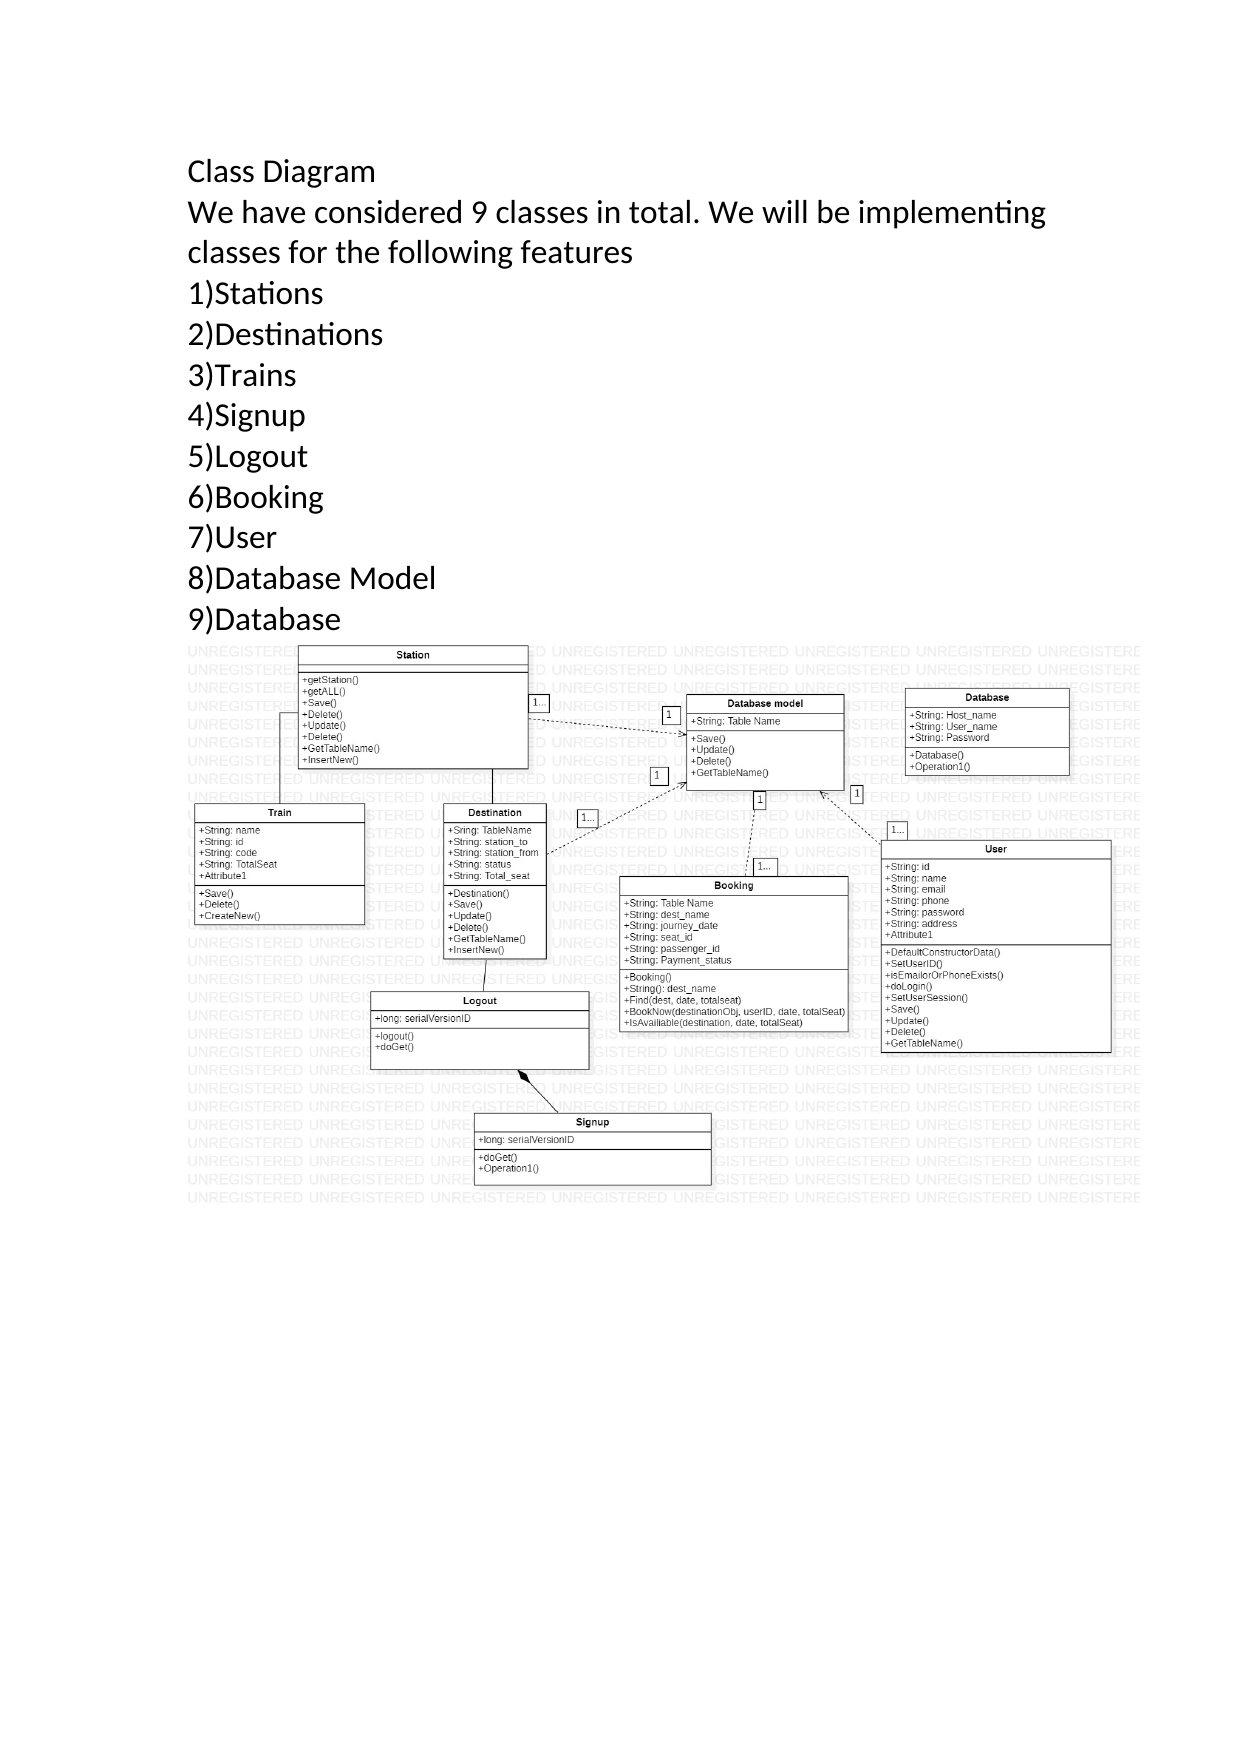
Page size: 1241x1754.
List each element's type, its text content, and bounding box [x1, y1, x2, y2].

text 5)Logout [187, 435, 1053, 476]
text 2)Destinations [187, 313, 1053, 354]
text 8)Database Model [187, 557, 1053, 598]
text 6)Booking [187, 476, 1053, 517]
text Class Diagram [187, 150, 1053, 191]
text 3)Trains [187, 354, 1053, 394]
text 1)Stations [187, 272, 1053, 313]
text 4)Signup [187, 394, 1053, 435]
picture [187, 638, 1140, 1215]
text 9)Database [187, 598, 1053, 638]
text We have considered 9 classes in total. We will be implementing classes for the following features [187, 191, 1053, 272]
text 7)User [187, 517, 1053, 557]
